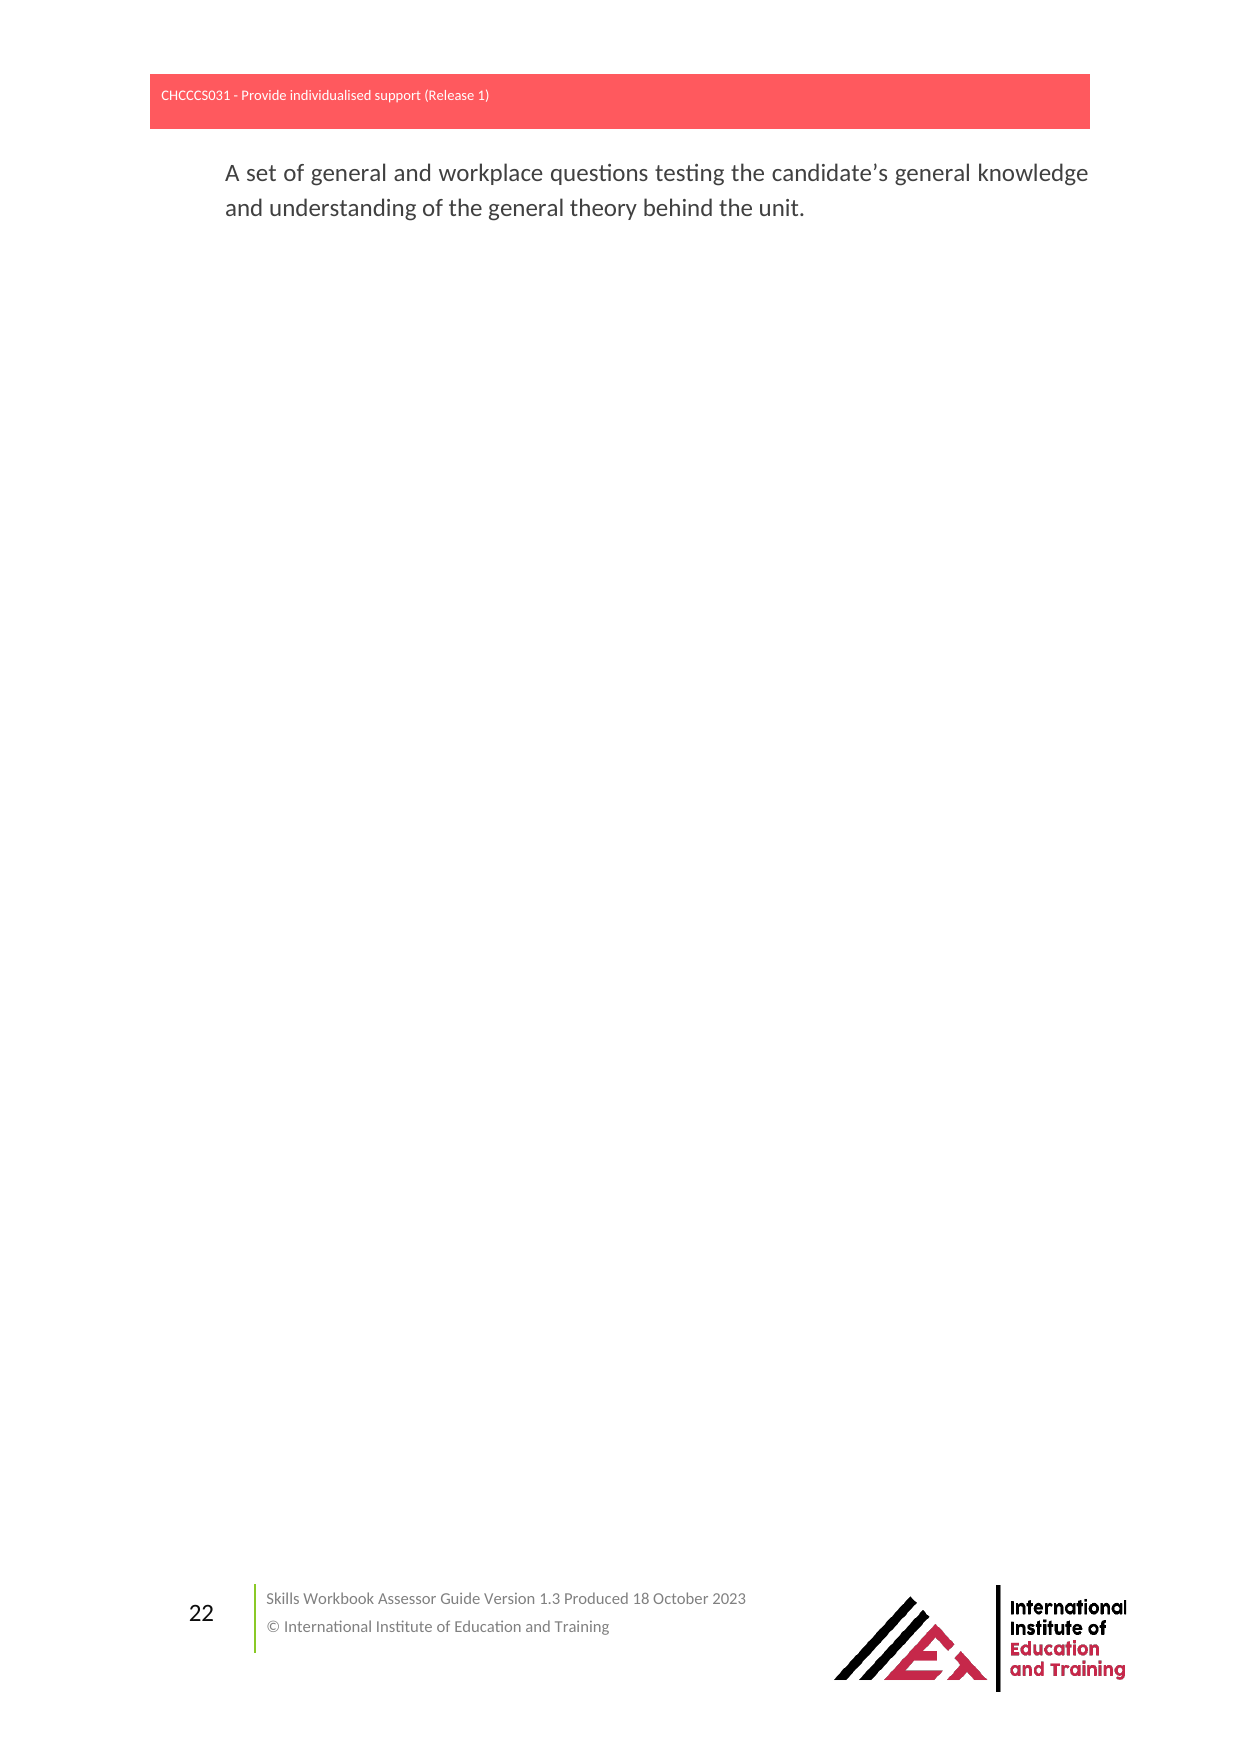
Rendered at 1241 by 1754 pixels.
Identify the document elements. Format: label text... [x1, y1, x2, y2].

list A set of general and workplace questions testing the candidate’s general knowledge and understanding of the general theory behind the unit. [225, 157, 1090, 222]
picture [833, 1585, 1127, 1692]
